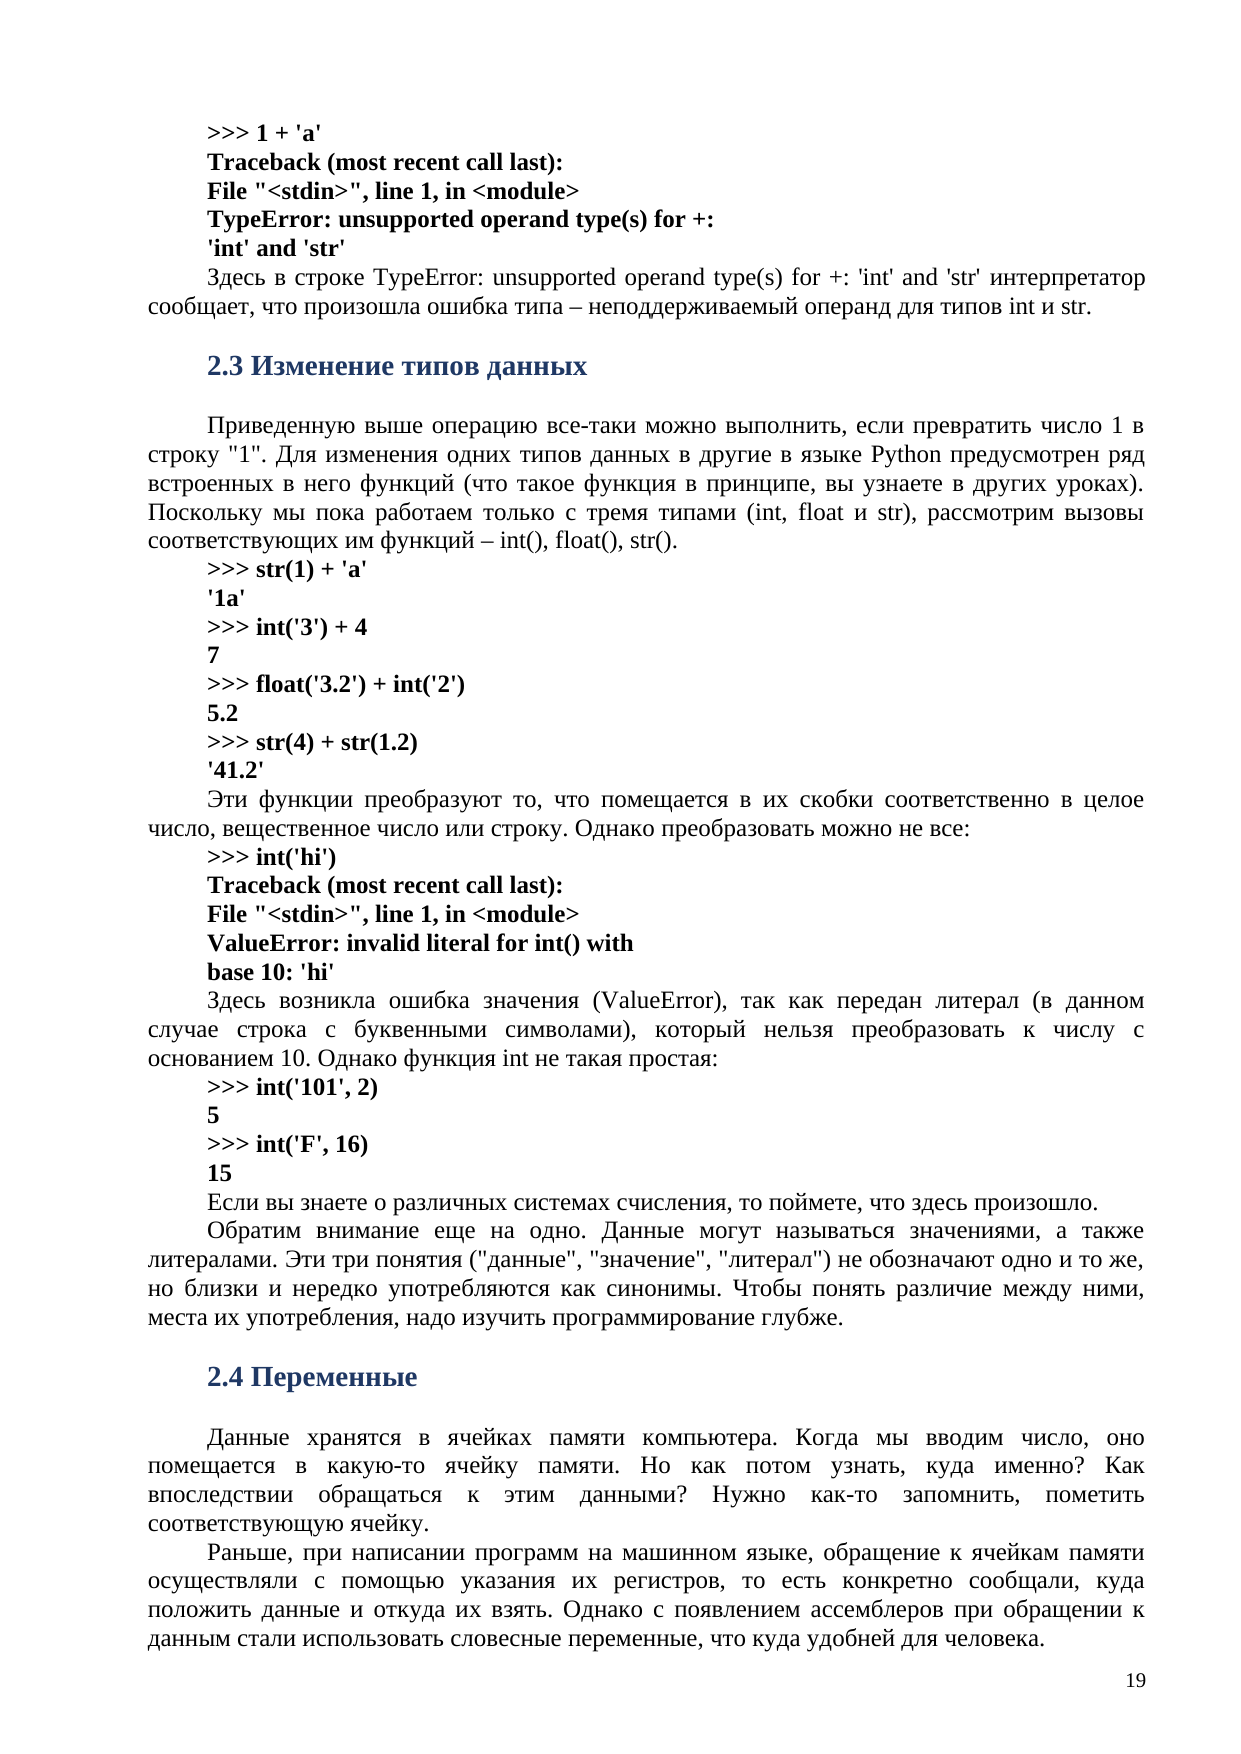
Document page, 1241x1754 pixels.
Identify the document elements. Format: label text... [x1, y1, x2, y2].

text TypeError: unsupported operand type(s) for +: [148, 204, 1146, 233]
text Данные хранятся в ячейках памяти компьютера. Когда мы вводим число, оно помещается в какую-то ячейку памяти. Но как потом узнать, куда именно? Как впоследствии обращаться к этим данными? Нужно как-то запомнить, пометить соответствующую ячейку. [148, 1422, 1146, 1537]
text >>> float('3.2') + int('2') [148, 669, 1146, 698]
text Traceback (most recent call last): [148, 147, 1146, 176]
text '1a' [148, 583, 1146, 612]
text 5 [148, 1101, 1146, 1129]
text Эти функции преобразуют то, что помещается в их скобки соответственно в целое число, вещественное число или строку. Однако преобразовать можно не все: [148, 784, 1146, 842]
text >>> str(4) + str(1.2) [148, 727, 1146, 756]
text 2.4 Переменные [148, 1359, 1146, 1393]
text File "<stdin>", line 1, in <module> [148, 176, 1146, 204]
text 'int' and 'str' [148, 233, 1146, 262]
text Приведенную выше операцию все-таки можно выполнить, если превратить число 1 в строку "1". Для изменения одних типов данных в другие в языке Python предусмотрен ряд встроенных в него функций (что такое функция в принципе, вы узнаете в других уроках). Поскольку мы пока работаем только с тремя типами (int, float и str), рассмотрим вызовы соответствующих им функций – int(), float(), str(). [148, 411, 1146, 554]
text >>> str(1) + 'a' [148, 554, 1146, 583]
text '41.2' [148, 756, 1146, 784]
text Раньше, при написании программ на машинном языке, обращение к ячейкам памяти осуществляли с помощью указания их регистров, то есть конкретно сообщали, куда положить данные и откуда их взять. Однако с появлением ассемблеров при обращении к данным стали использовать словесные переменные, что куда удобней для человека. [148, 1537, 1146, 1652]
text Здесь возникла ошибка значения (ValueError), так как передан литерал (в данном случае строка с буквенными символами), который нельзя преобразовать к числу с основанием 10. Однако функция int не такая простая: [148, 986, 1146, 1072]
text >>> 1 + 'a' [148, 118, 1146, 147]
text Если вы знаете о различных системах счисления, то поймете, что здесь произошло. [148, 1187, 1146, 1216]
text 5.2 [148, 698, 1146, 727]
text Обратим внимание еще на одно. Данные могут называться значениями, а также литералами. Эти три понятия ("данные", "значение", "литерал") не обозначают одно и то же, но близки и нередко употребляются как синонимы. Чтобы понять различие между ними, места их употребления, надо изучить программирование глубже. [148, 1216, 1146, 1331]
text Здесь в строке TypeError: unsupported operand type(s) for +: 'int' and 'str' интерпретатор сообщает, что произошла ошибка типа – неподдерживаемый операнд для типов int и str. [148, 262, 1146, 319]
text >>> int('101', 2) [148, 1072, 1146, 1101]
text base 10: 'hi' [148, 957, 1146, 986]
text Traceback (most recent call last): [148, 871, 1146, 899]
text 7 [148, 641, 1146, 669]
text >>> int('F', 16) [148, 1129, 1146, 1158]
text >>> int('3') + 4 [148, 612, 1146, 641]
text ValueError: invalid literal for int() with [148, 928, 1146, 957]
text File "<stdin>", line 1, in <module> [148, 899, 1146, 928]
text 2.3 Изменение типов данных [148, 348, 1146, 382]
text >>> int('hi') [148, 842, 1146, 871]
text 15 [148, 1158, 1146, 1187]
